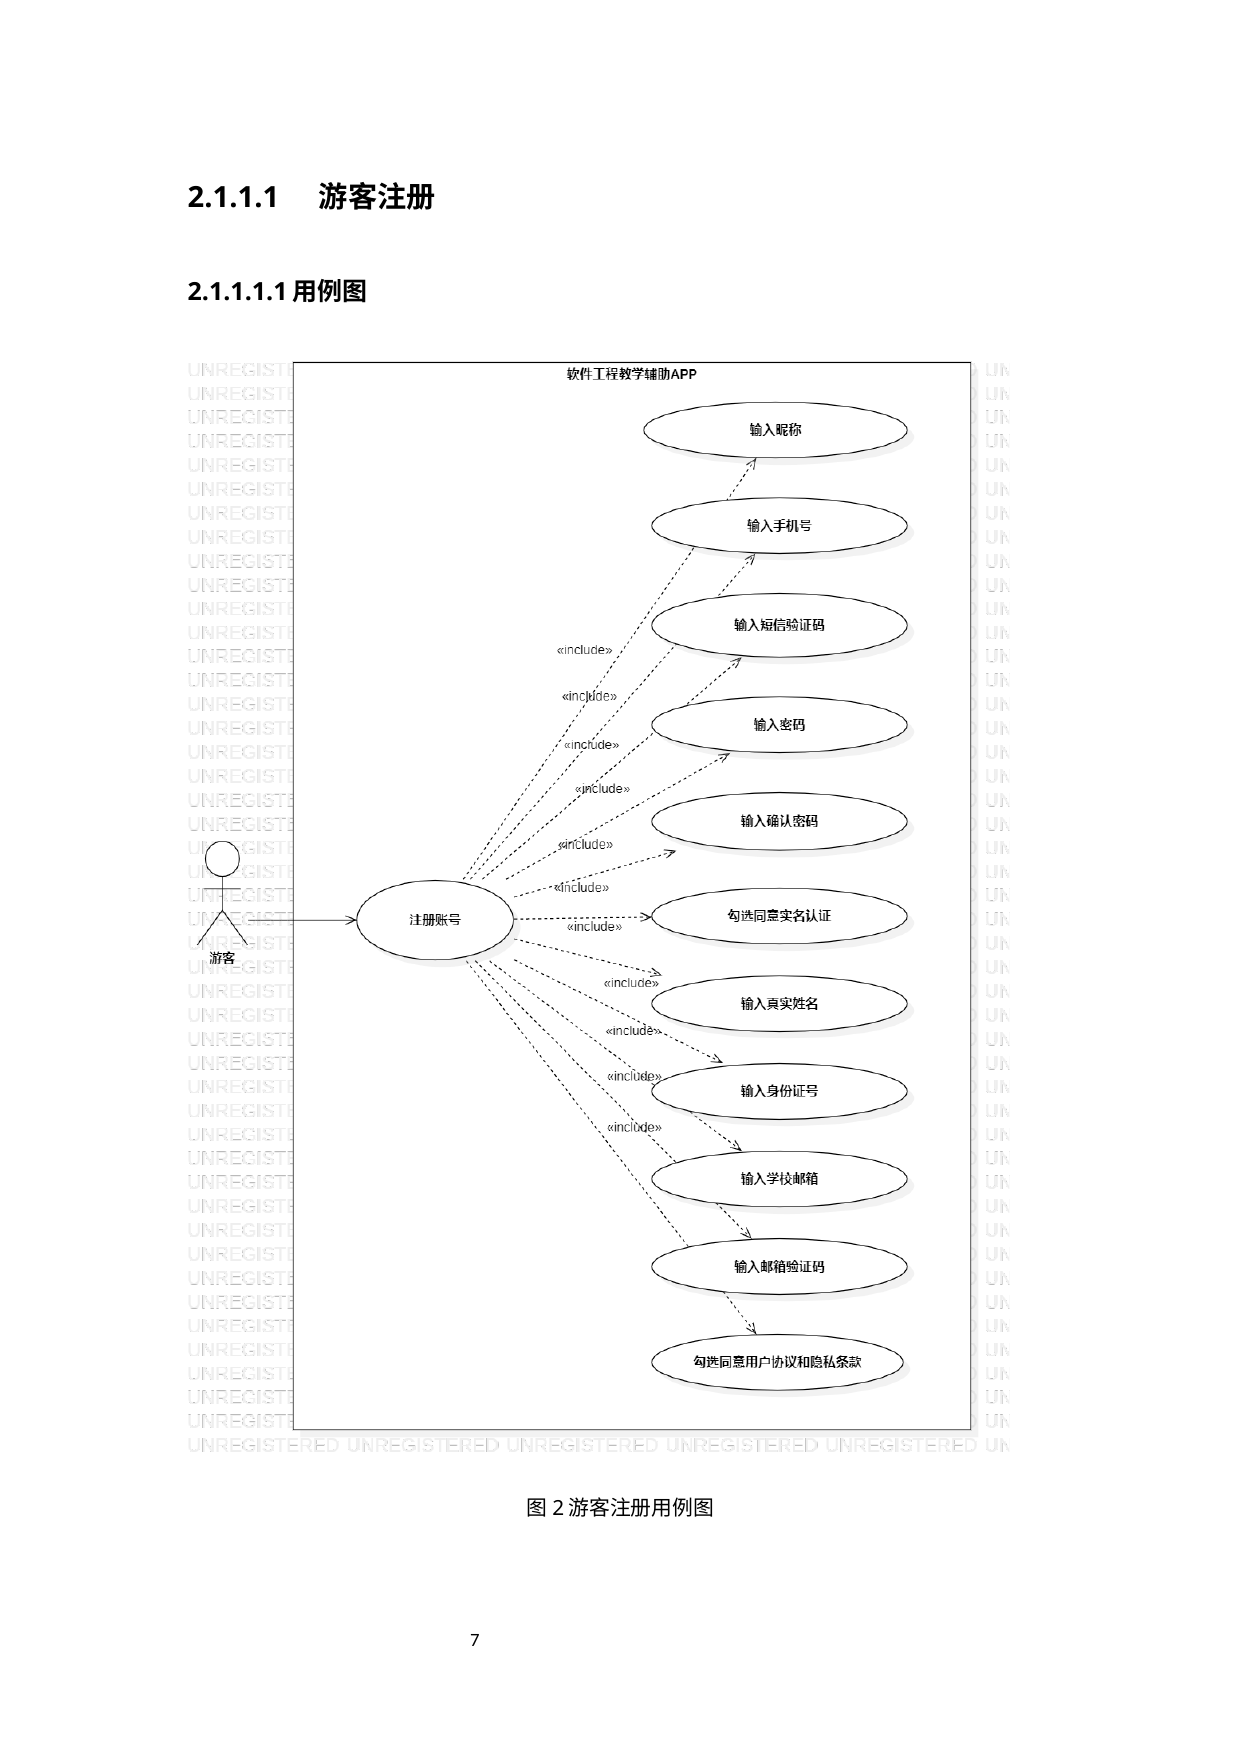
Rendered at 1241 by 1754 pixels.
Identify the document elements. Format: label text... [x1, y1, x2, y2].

subtitle 用例图 [187, 257, 1053, 322]
picture [187, 352, 1010, 1469]
text 图 2游客注册用例图 [187, 1490, 1053, 1522]
subtitle 游客注册 [187, 162, 1053, 227]
